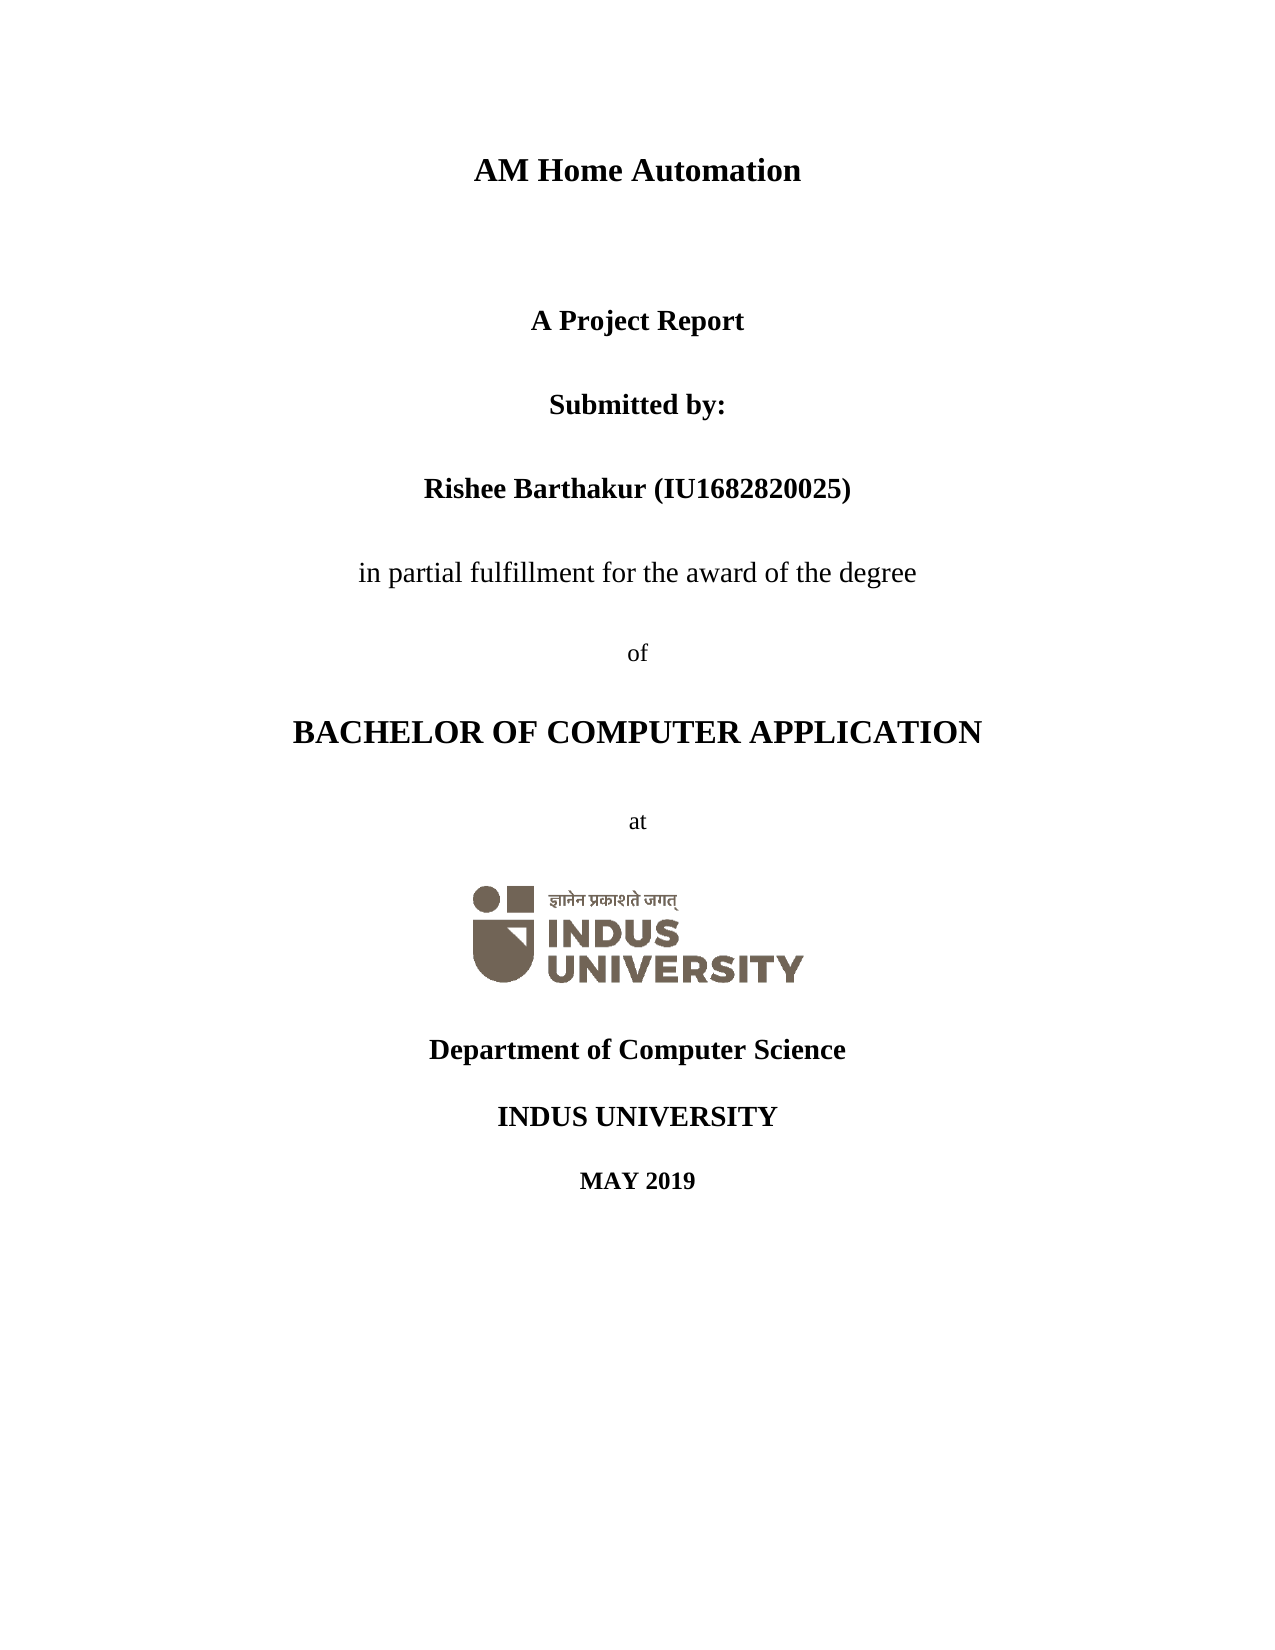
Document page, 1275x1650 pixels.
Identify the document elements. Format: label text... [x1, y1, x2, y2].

text of [150, 638, 1125, 667]
text A Project Report [150, 303, 1125, 337]
text Submitted by: [150, 387, 1125, 421]
text AM Home Automation [150, 150, 1125, 188]
text Department of Computer Science [150, 1032, 1125, 1065]
text Rishee Barthakur (IU1682820025) [150, 471, 1125, 504]
text INDUS UNIVERSITY [150, 1099, 1125, 1132]
text MAY 2019 [150, 1166, 1125, 1236]
text BACHELOR OF COMPUTER APPLICATION [150, 713, 1125, 751]
picture [469, 880, 806, 987]
text at [150, 806, 1125, 835]
text in partial fulfillment for the award of the degree [150, 555, 1125, 588]
